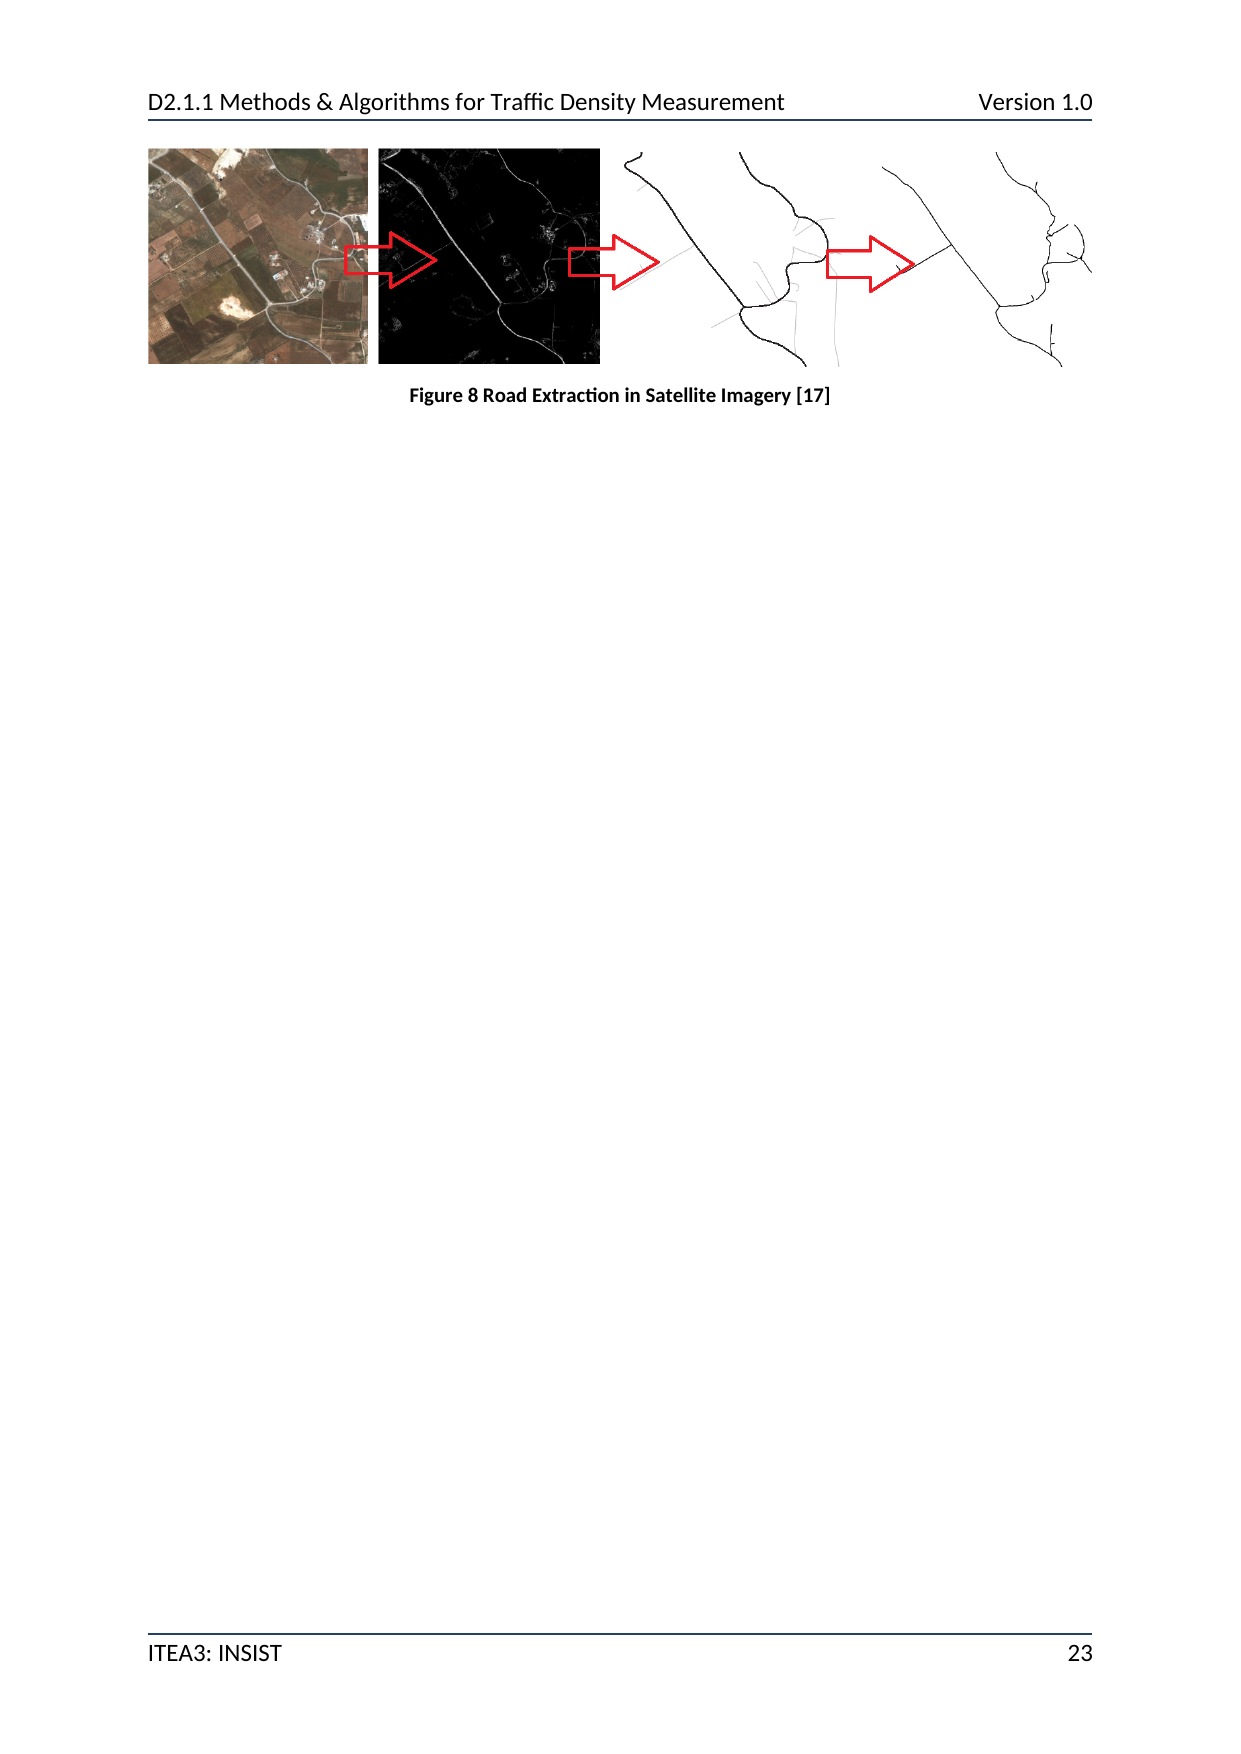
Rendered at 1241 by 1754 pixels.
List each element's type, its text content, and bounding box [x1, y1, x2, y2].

text Figure 8 Road Extraction in Satellite Imagery [17] [148, 382, 1092, 407]
picture [148, 147, 1092, 370]
